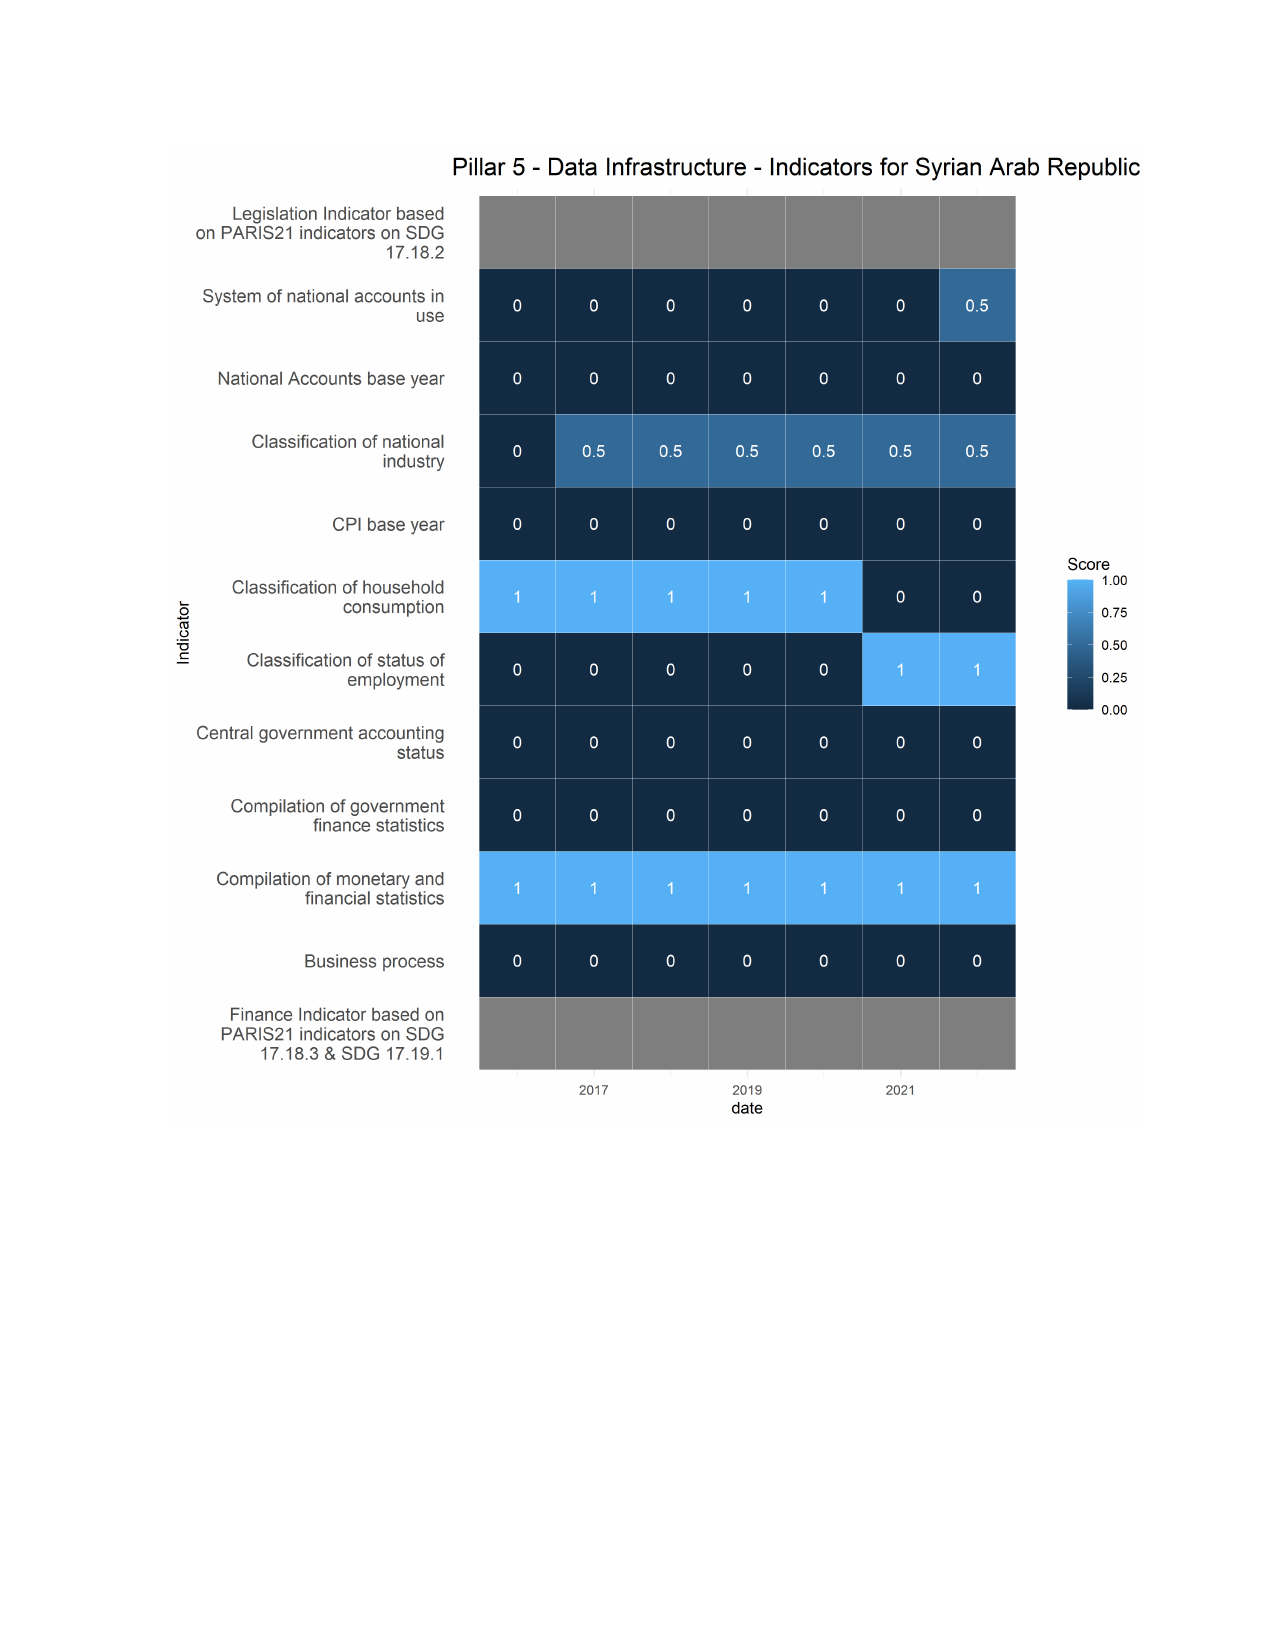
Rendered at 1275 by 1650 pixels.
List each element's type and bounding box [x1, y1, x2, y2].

picture [168, 150, 1144, 1125]
